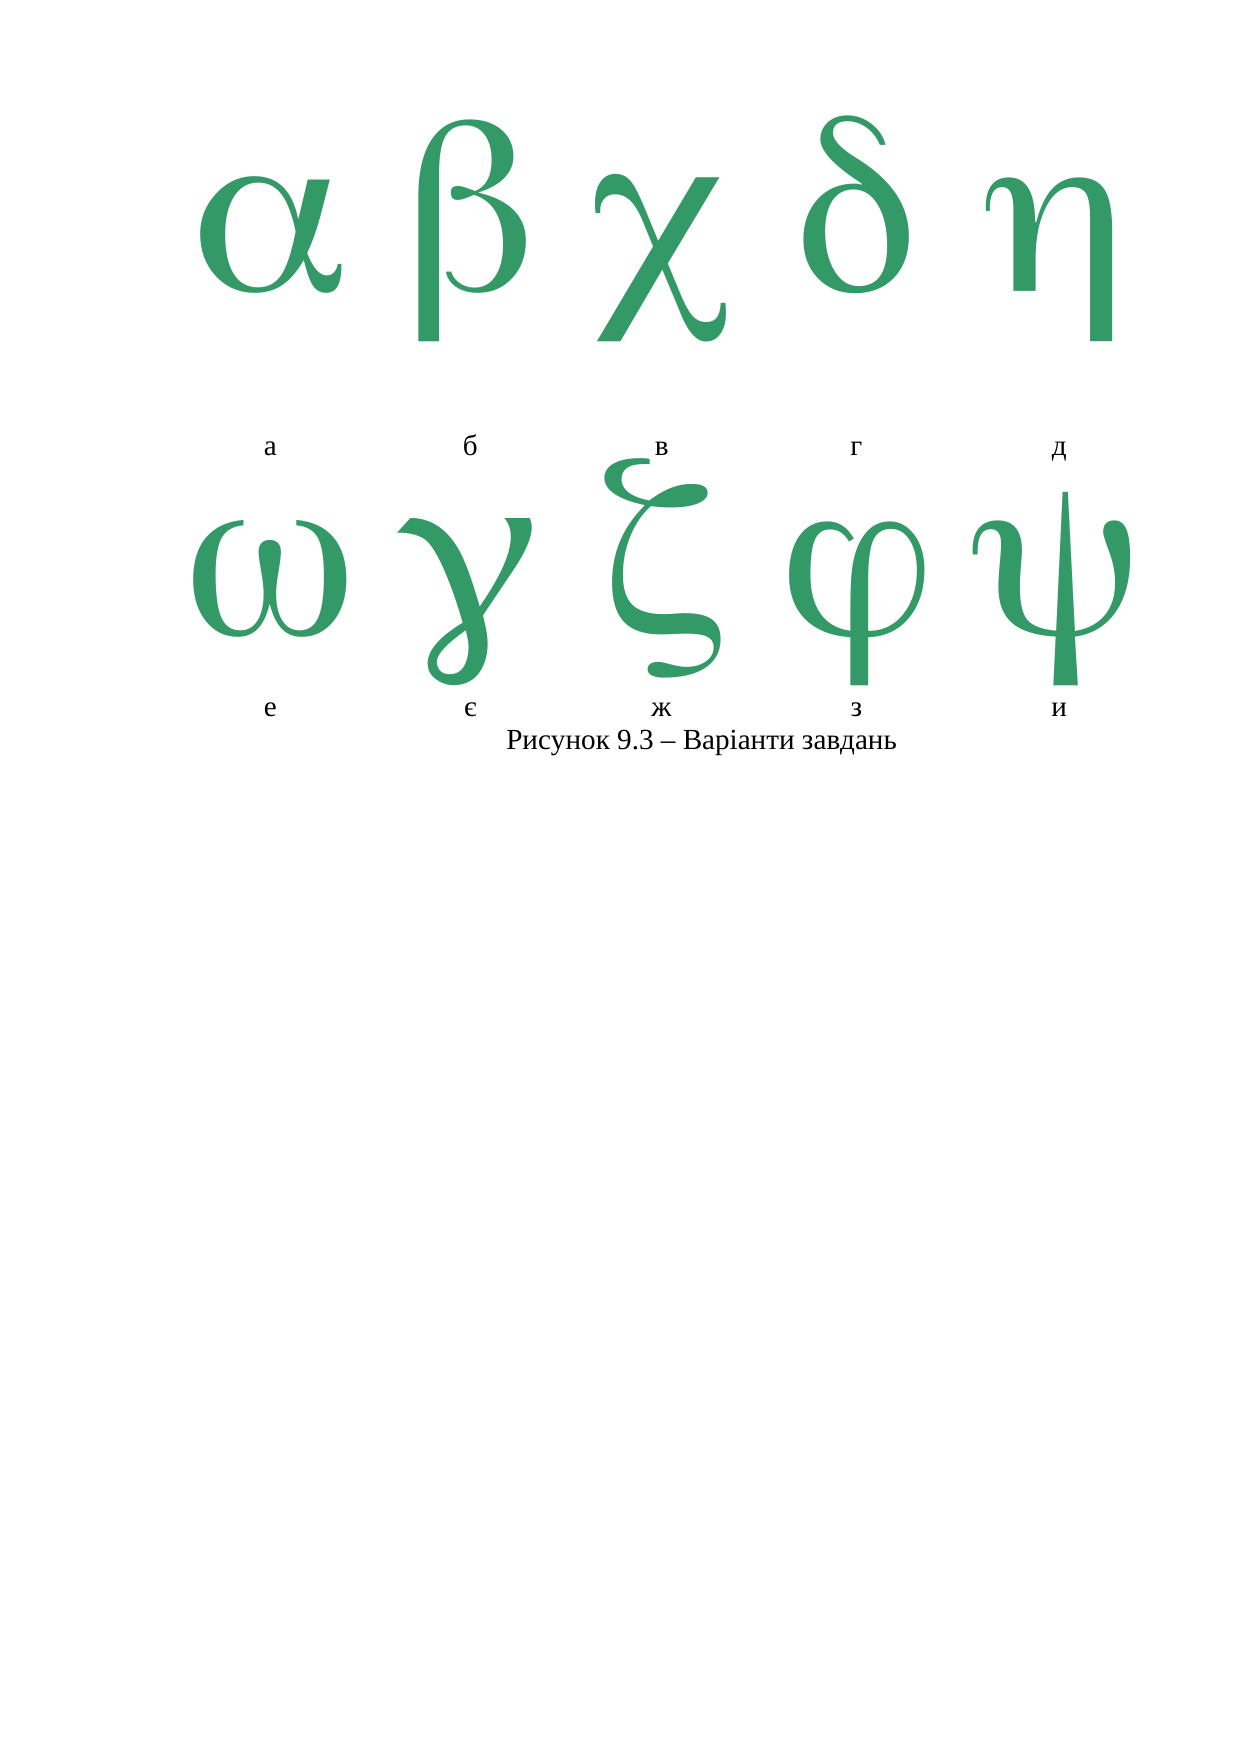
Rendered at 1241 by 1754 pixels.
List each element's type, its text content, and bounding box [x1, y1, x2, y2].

table_cell [375, 462, 566, 689]
table_header  [757, 118, 955, 428]
table_cell [166, 462, 374, 689]
table_cell а [166, 428, 374, 462]
table_header  [955, 118, 1163, 428]
table_header  [375, 118, 566, 428]
table_cell є [375, 689, 566, 722]
table_cell е [166, 689, 374, 722]
table_cell  [757, 462, 955, 689]
table_cell б [375, 428, 566, 462]
table_cell и [955, 689, 1163, 722]
table_cell з [757, 689, 955, 722]
table_header  [166, 118, 374, 428]
table_cell г [757, 428, 955, 462]
table_cell в [566, 428, 757, 462]
table_cell  [955, 462, 1163, 689]
table_cell  [566, 462, 757, 689]
table_header  [566, 118, 757, 428]
table_cell ж [566, 689, 757, 722]
table_cell д [955, 428, 1163, 462]
text Рисунок 9.3 – Варіанти завдань [177, 722, 1152, 756]
